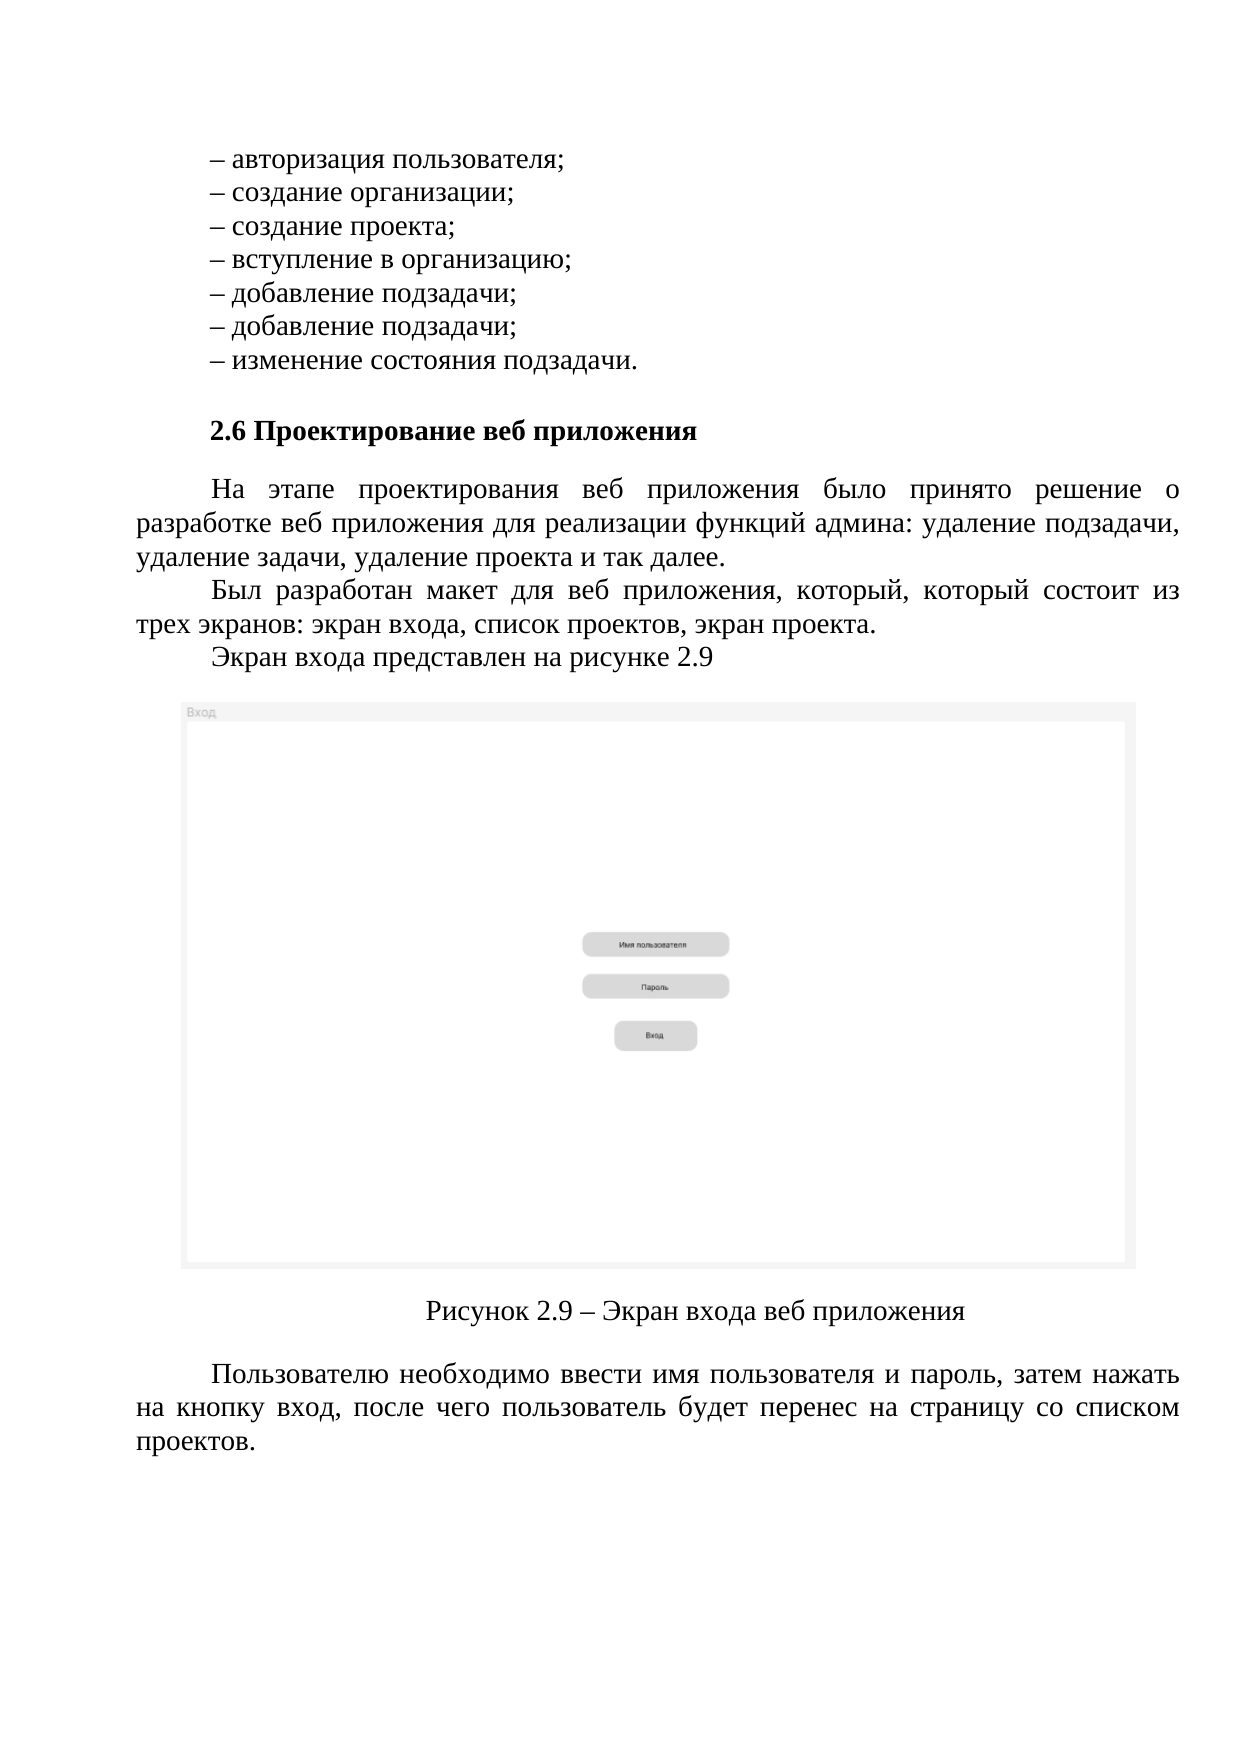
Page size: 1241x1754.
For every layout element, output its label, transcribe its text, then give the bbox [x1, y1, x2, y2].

text – авторизация пользователя; [136, 141, 1181, 174]
text – добавление подзадачи; [136, 275, 1181, 308]
text Рисунок 2.9 – Экран входа веб приложения [136, 1293, 1181, 1327]
text Экран входа представлен на рисунке 2.9 [136, 639, 1181, 673]
text Пользователю необходимо ввести имя пользователя и пароль, затем нажать на кнопку вход, после чего пользователь будет перенес на страницу со списком проектов. [136, 1356, 1181, 1456]
text – вступление в организацию; [136, 241, 1181, 275]
text – создание организации; [136, 174, 1181, 208]
text – добавление подзадачи; [136, 308, 1181, 342]
subtitle 2.6 Проектирование веб приложения [136, 413, 1181, 447]
text Был разработан макет для веб приложения, который, который состоит из трех экранов: экран входа, список проектов, экран проекта. [136, 572, 1181, 639]
text – создание проекта; [136, 208, 1181, 241]
picture [180, 702, 1137, 1269]
text На этапе проектирования веб приложения было принято решение о разработке веб приложения для реализации функций админа: удаление подзадачи, удаление задачи, удаление проекта и так далее. [136, 472, 1181, 572]
text – изменение состояния подзадачи. [136, 342, 1181, 376]
